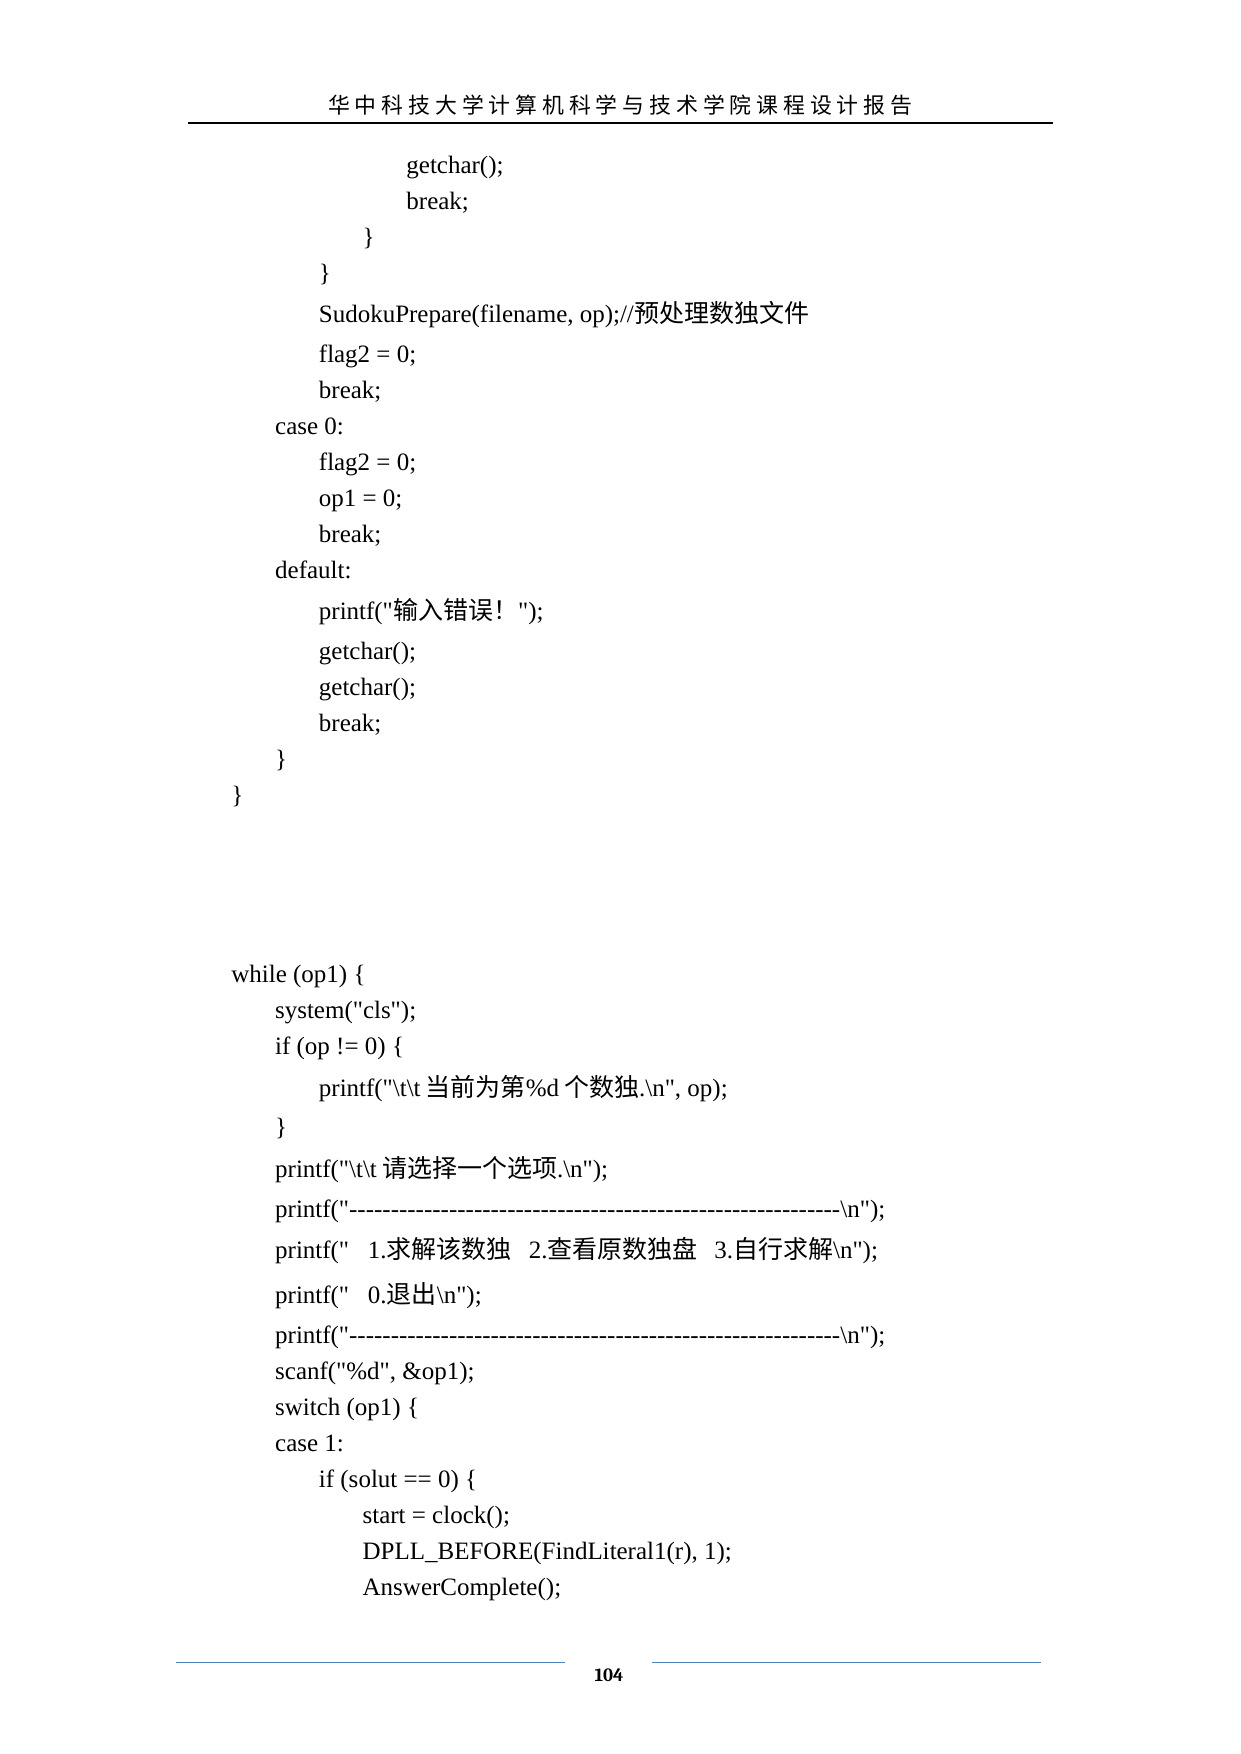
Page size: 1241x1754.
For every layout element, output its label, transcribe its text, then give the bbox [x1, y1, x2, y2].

text flag2 = 0; [187, 339, 1053, 368]
text } [187, 1112, 1053, 1141]
text } [187, 780, 1053, 808]
text SudokuPrepare(filename, op);//预处理数独文件 [187, 294, 1053, 330]
text } [187, 744, 1053, 772]
text printf("-----------------------------------------------------------\n"); [187, 1194, 1053, 1222]
text if (op != 0) { [187, 1031, 1053, 1060]
text AnswerComplete(); [187, 1572, 1053, 1601]
text op1 = 0; [187, 483, 1053, 512]
text break; [187, 375, 1053, 404]
text getchar(); [187, 672, 1053, 701]
text break; [187, 708, 1053, 737]
text system("cls"); [187, 995, 1053, 1024]
text } [187, 258, 1053, 287]
text scanf("%d", &op1); [187, 1356, 1053, 1385]
text switch (op1) { [187, 1392, 1053, 1421]
text start = clock(); [187, 1500, 1053, 1529]
text printf(" 1.求解该数独 2.查看原数独盘 3.自行求解\n"); [187, 1230, 1053, 1266]
text printf("\t\t请选择一个选项.\n"); [187, 1148, 1053, 1185]
text flag2 = 0; [187, 447, 1053, 476]
text DPLL_BEFORE(FindLiteral1(r), 1); [187, 1536, 1053, 1565]
text printf("输入错误！"); [187, 591, 1053, 627]
text getchar(); [187, 636, 1053, 665]
text if (solut == 0) { [187, 1464, 1053, 1493]
text case 1: [187, 1428, 1053, 1457]
text break; [187, 519, 1053, 547]
text } [187, 222, 1053, 251]
text default: [187, 555, 1053, 583]
text break; [187, 186, 1053, 215]
text case 0: [187, 411, 1053, 440]
text while (op1) { [187, 959, 1053, 988]
text getchar(); [187, 150, 1053, 179]
text printf(" 0.退出\n"); [187, 1275, 1053, 1311]
text printf("\t\t当前为第%d个数独.\n", op); [187, 1067, 1053, 1103]
text printf("-----------------------------------------------------------\n"); [187, 1320, 1053, 1349]
